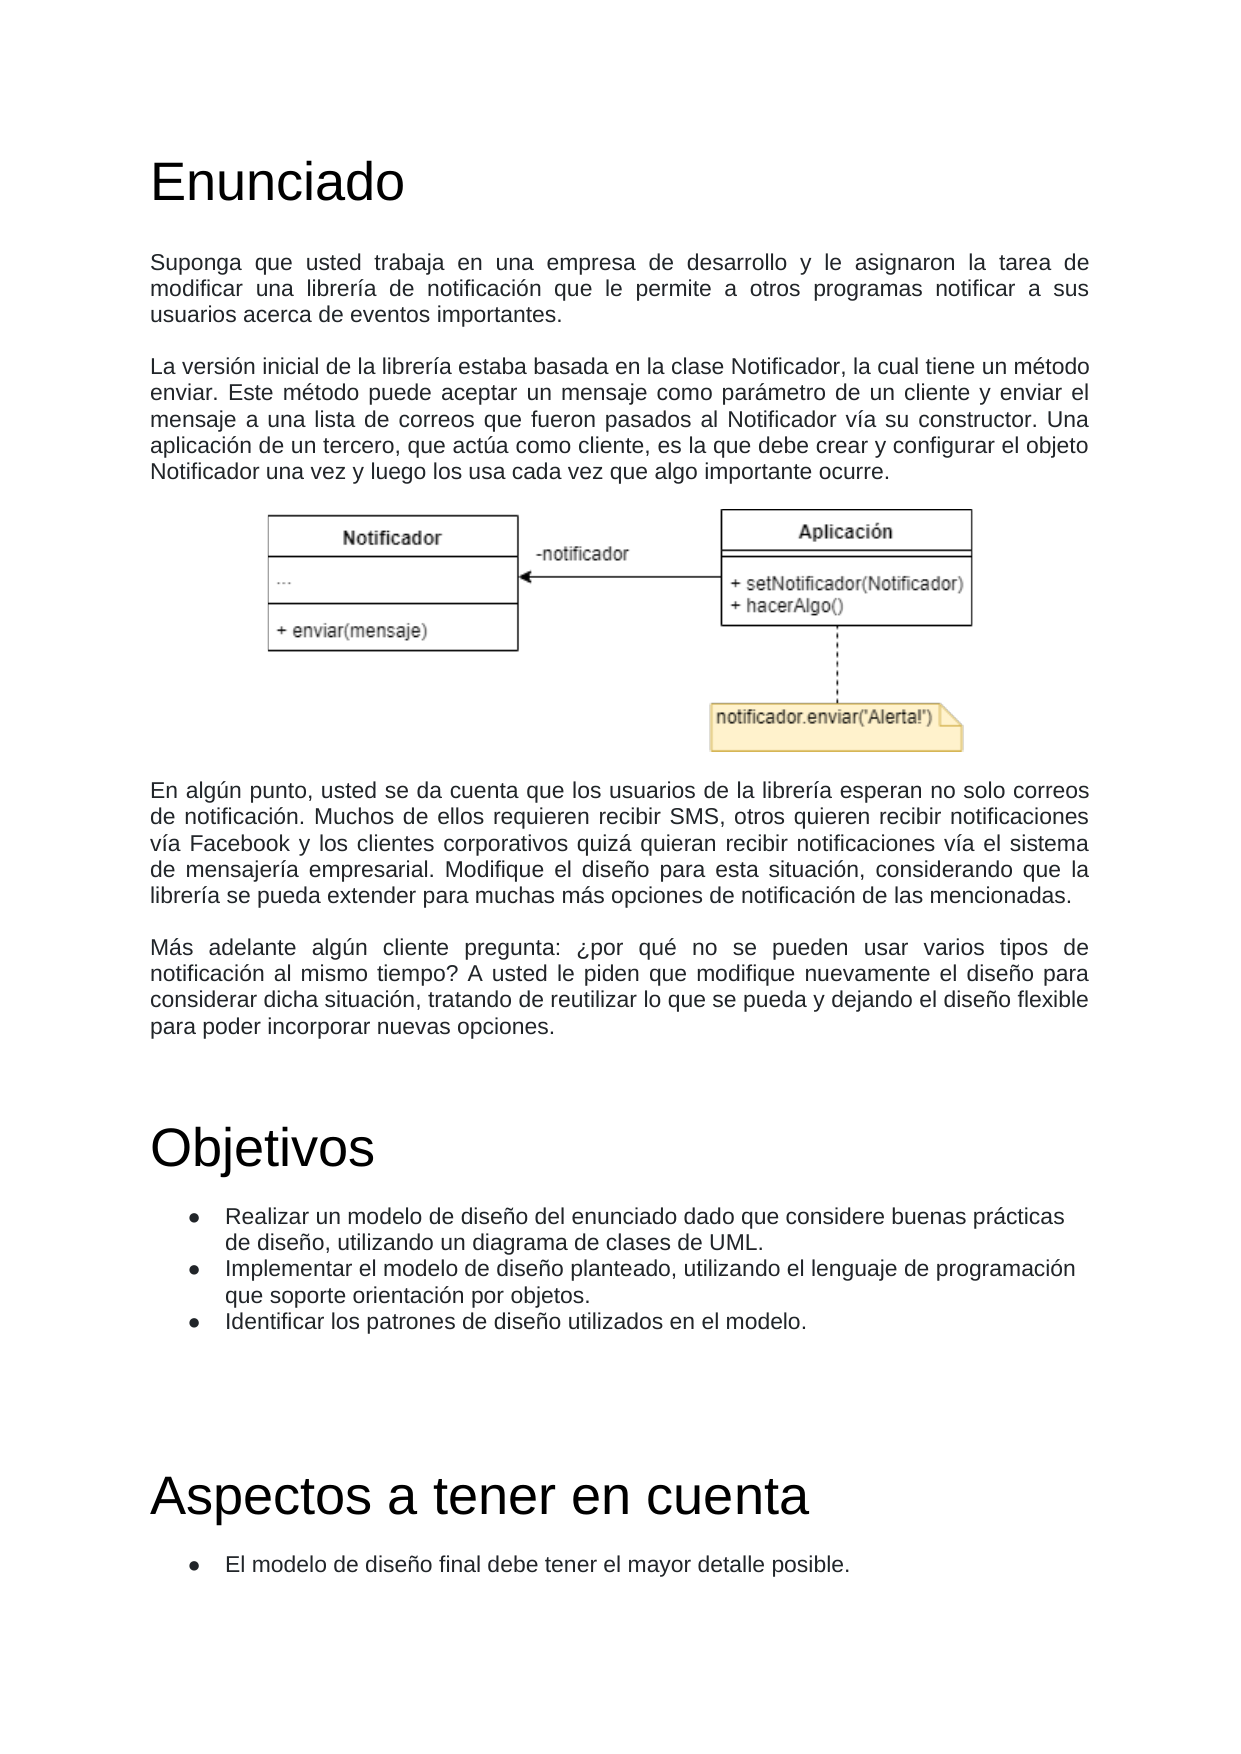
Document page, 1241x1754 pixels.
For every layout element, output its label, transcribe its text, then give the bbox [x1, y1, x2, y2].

title Objetivos [150, 1115, 1090, 1178]
list Realizar un modelo de diseño del enunciado dado que considere buenas prácticas de diseño, utilizando un diagrama de clases de UML. [187, 1203, 1090, 1255]
title Enunciado [150, 150, 1090, 212]
title Aspectos a tener en cuenta [150, 1463, 1090, 1526]
text Suponga que usted trabaja en una empresa de desarrollo y le asignaron la tarea de modificar una librería de notificación que le permite a otros programas notificar a sus usuarios acerca de eventos importantes. [150, 249, 1090, 328]
text La versión inicial de la librería estaba basada en la clase Notificador, la cual tiene un método enviar. Este método puede aceptar un mensaje como parámetro de un cliente y enviar el mensaje a una lista de correos que fueron pasados al Notificador vía su constructor. Una aplicación de un tercero, que actúa como cliente, es la que debe crear y configurar el objeto Notificador una vez y luego los usa cada vez que algo importante ocurre. [150, 353, 1090, 484]
text Más adelante algún cliente pregunta: ¿por qué no se pueden usar varios tipos de notificación al mismo tiempo? A usted le piden que modifique nuevamente el diseño para considerar dicha situación, tratando de reutilizar lo que se pueda y dejando el diseño flexible para poder incorporar nuevas opciones. [150, 933, 1090, 1039]
text En algún punto, usted se da cuenta que los usuarios de la librería esperan no solo correos de notificación. Muchos de ellos requieren recibir SMS, otros quieren recibir notificaciones vía Facebook y los clientes corporativos quizá quieran recibir notificaciones vía el sistema de mensajería empresarial. Modifique el diseño para esta situación, considerando que la librería se pueda extender para muchas más opciones de notificación de las mencionadas. [150, 777, 1090, 908]
picture [267, 509, 973, 752]
list Implementar el modelo de diseño planteado, utilizando el lenguaje de programación que soporte orientación por objetos. [187, 1255, 1090, 1308]
list El modelo de diseño final debe tener el mayor detalle posible. [187, 1551, 1090, 1577]
list Identificar los patrones de diseño utilizados en el modelo. [187, 1308, 1090, 1334]
